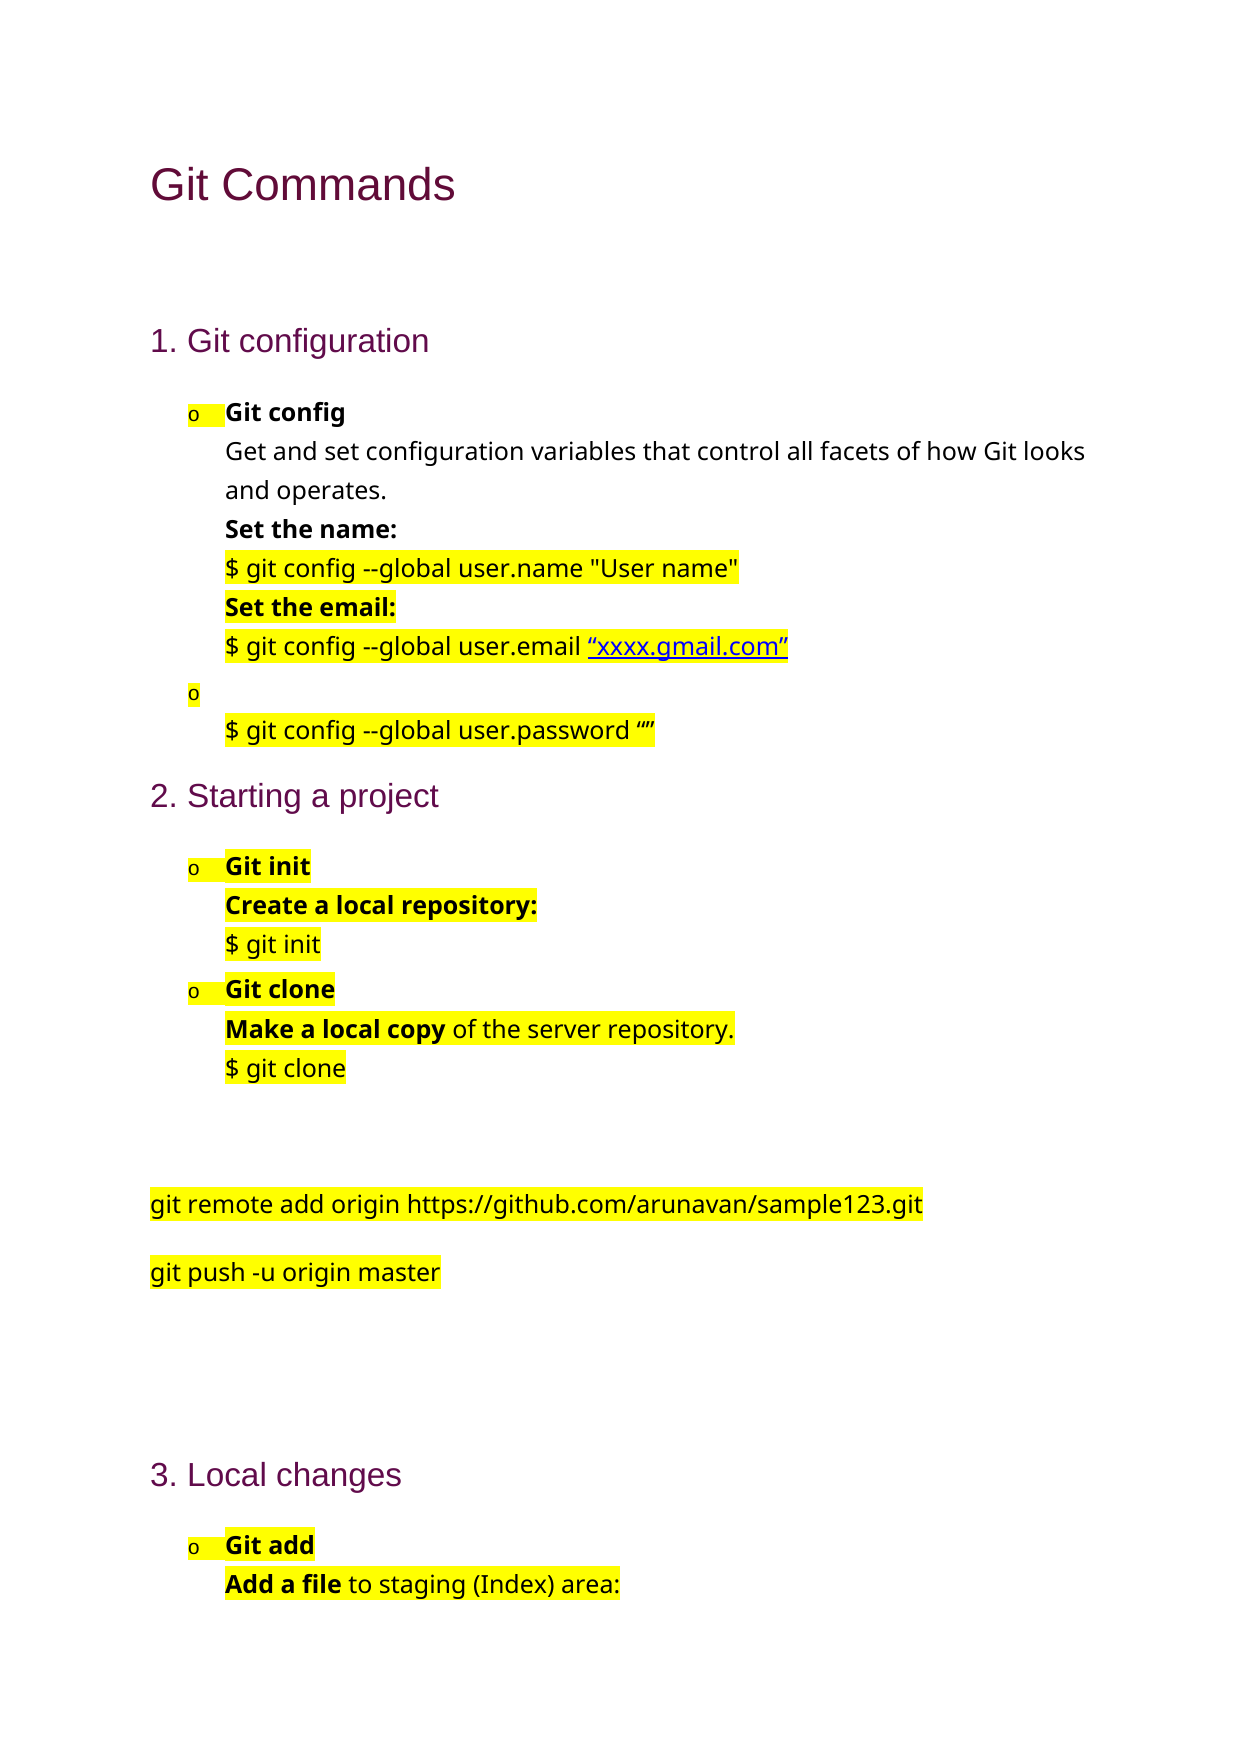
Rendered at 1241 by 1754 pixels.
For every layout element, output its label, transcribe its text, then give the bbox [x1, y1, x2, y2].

list $ git config --global user.password “” [187, 669, 1090, 747]
list Git clone Make a local copy of the server repository. $ git clone [187, 967, 1090, 1084]
text 2. Starting a project [150, 776, 1090, 814]
list Git init Create a local repository: $ git init [187, 844, 1090, 961]
text 1. Git configuration [150, 322, 1090, 360]
text Git Commands [150, 158, 1090, 211]
list Git config Get and set configuration variables that control all facets of how Git looks and operates. Set the name: $ git config --global user.name "User name" Set the email: $ git config --global user.email “xxxx.gmail.com” [187, 389, 1090, 663]
text git push -u origin master [150, 1250, 1090, 1289]
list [187, 1522, 1090, 1600]
text git remote add origin https://github.com/arunavan/sample123.git [150, 1182, 1090, 1221]
text 3. Local changes [150, 1455, 1090, 1493]
